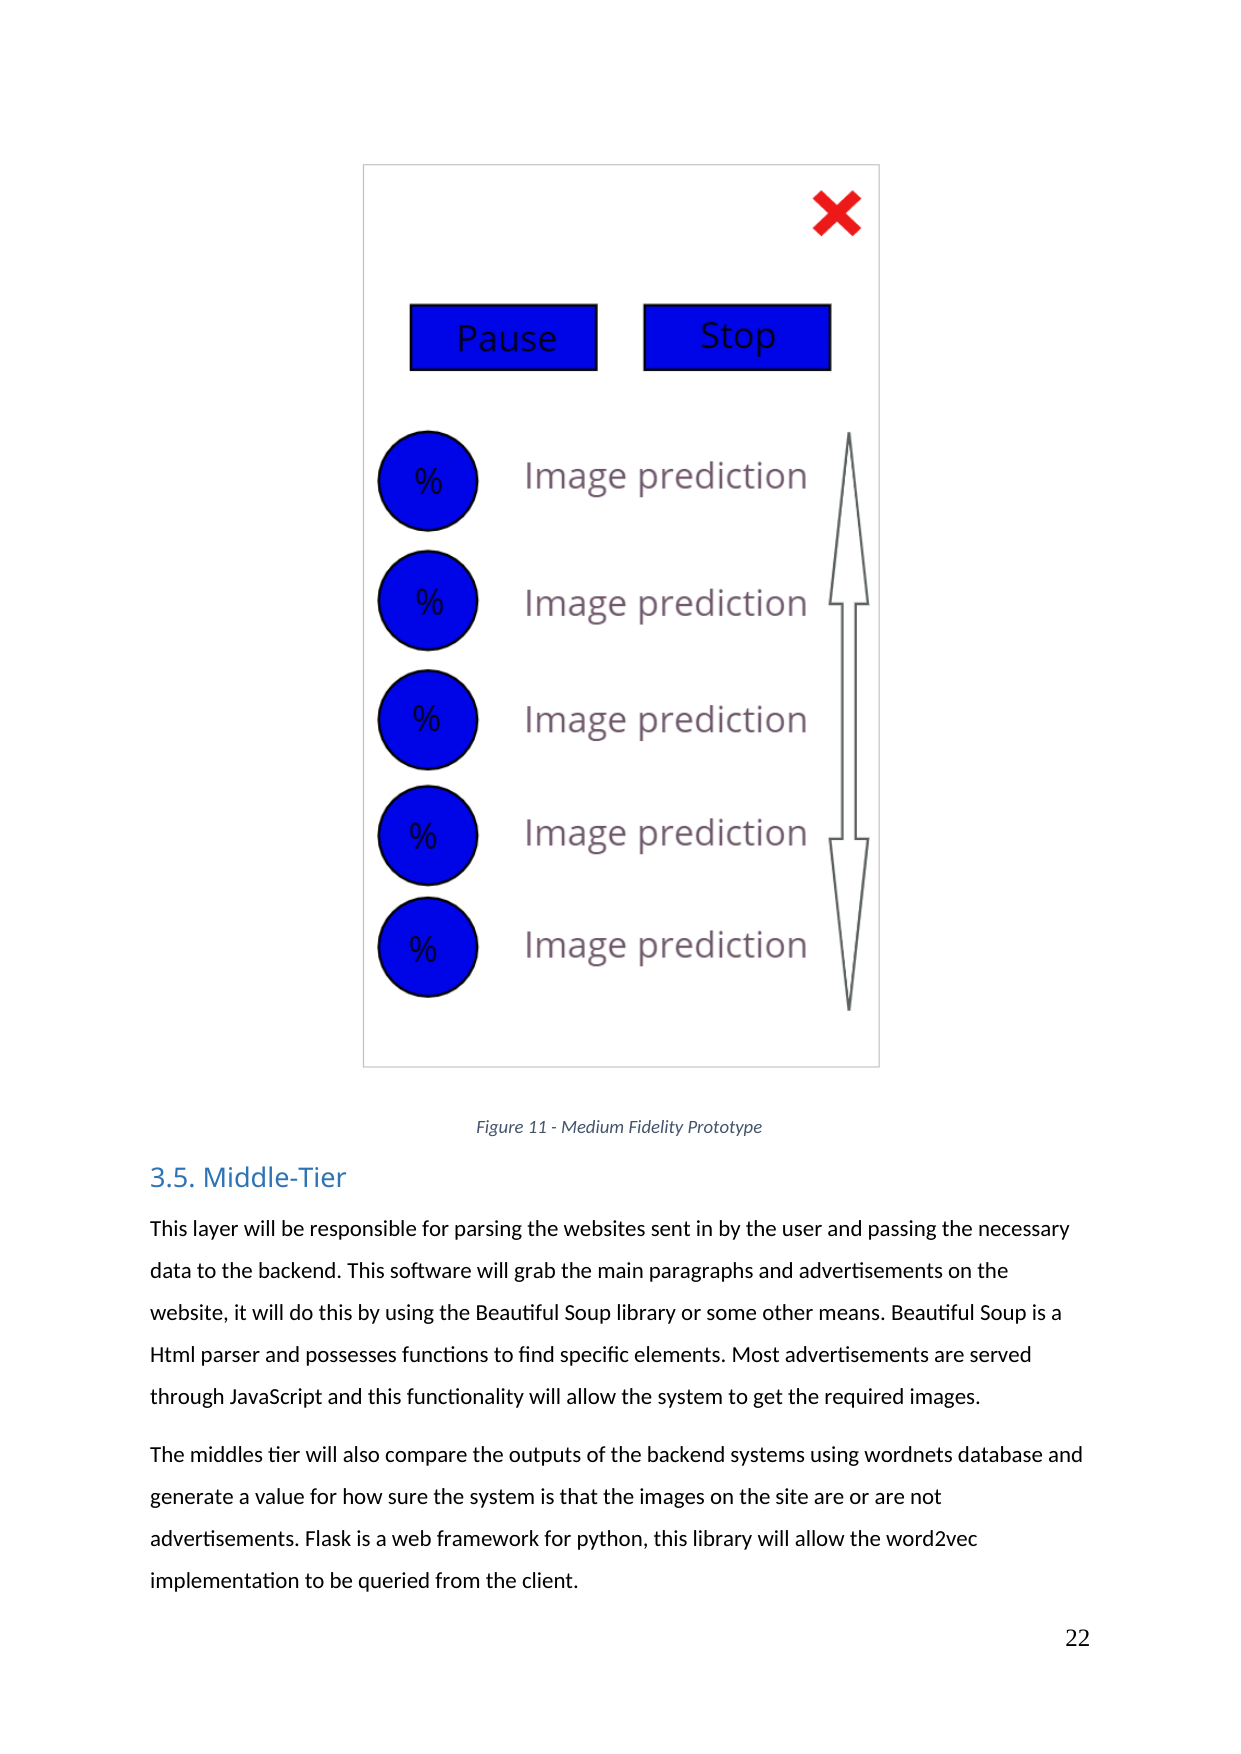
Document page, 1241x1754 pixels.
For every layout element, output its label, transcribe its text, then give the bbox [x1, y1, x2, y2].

subtitle 3.5. Middle-Tier [150, 1159, 1090, 1196]
text The middles tier will also compare the outputs of the backend systems using wordnets database and generate a value for how sure the system is that the images on the site are or are not advertisements. Flask is a web framework for python, this library will allow the word2vec implementation to be queried from the client. [150, 1441, 1090, 1594]
picture [351, 150, 895, 1085]
text This layer will be responsible for parsing the websites sent in by the user and passing the necessary data to the backend. This software will grab the main paragraphs and advertisements on the website, it will do this by using the Beautiful Soup library or some other means. Beautiful Soup is a Html parser and possesses functions to find specific elements. Most advertisements are served through JavaScript and this functionality will allow the system to get the required images. [150, 1214, 1090, 1410]
